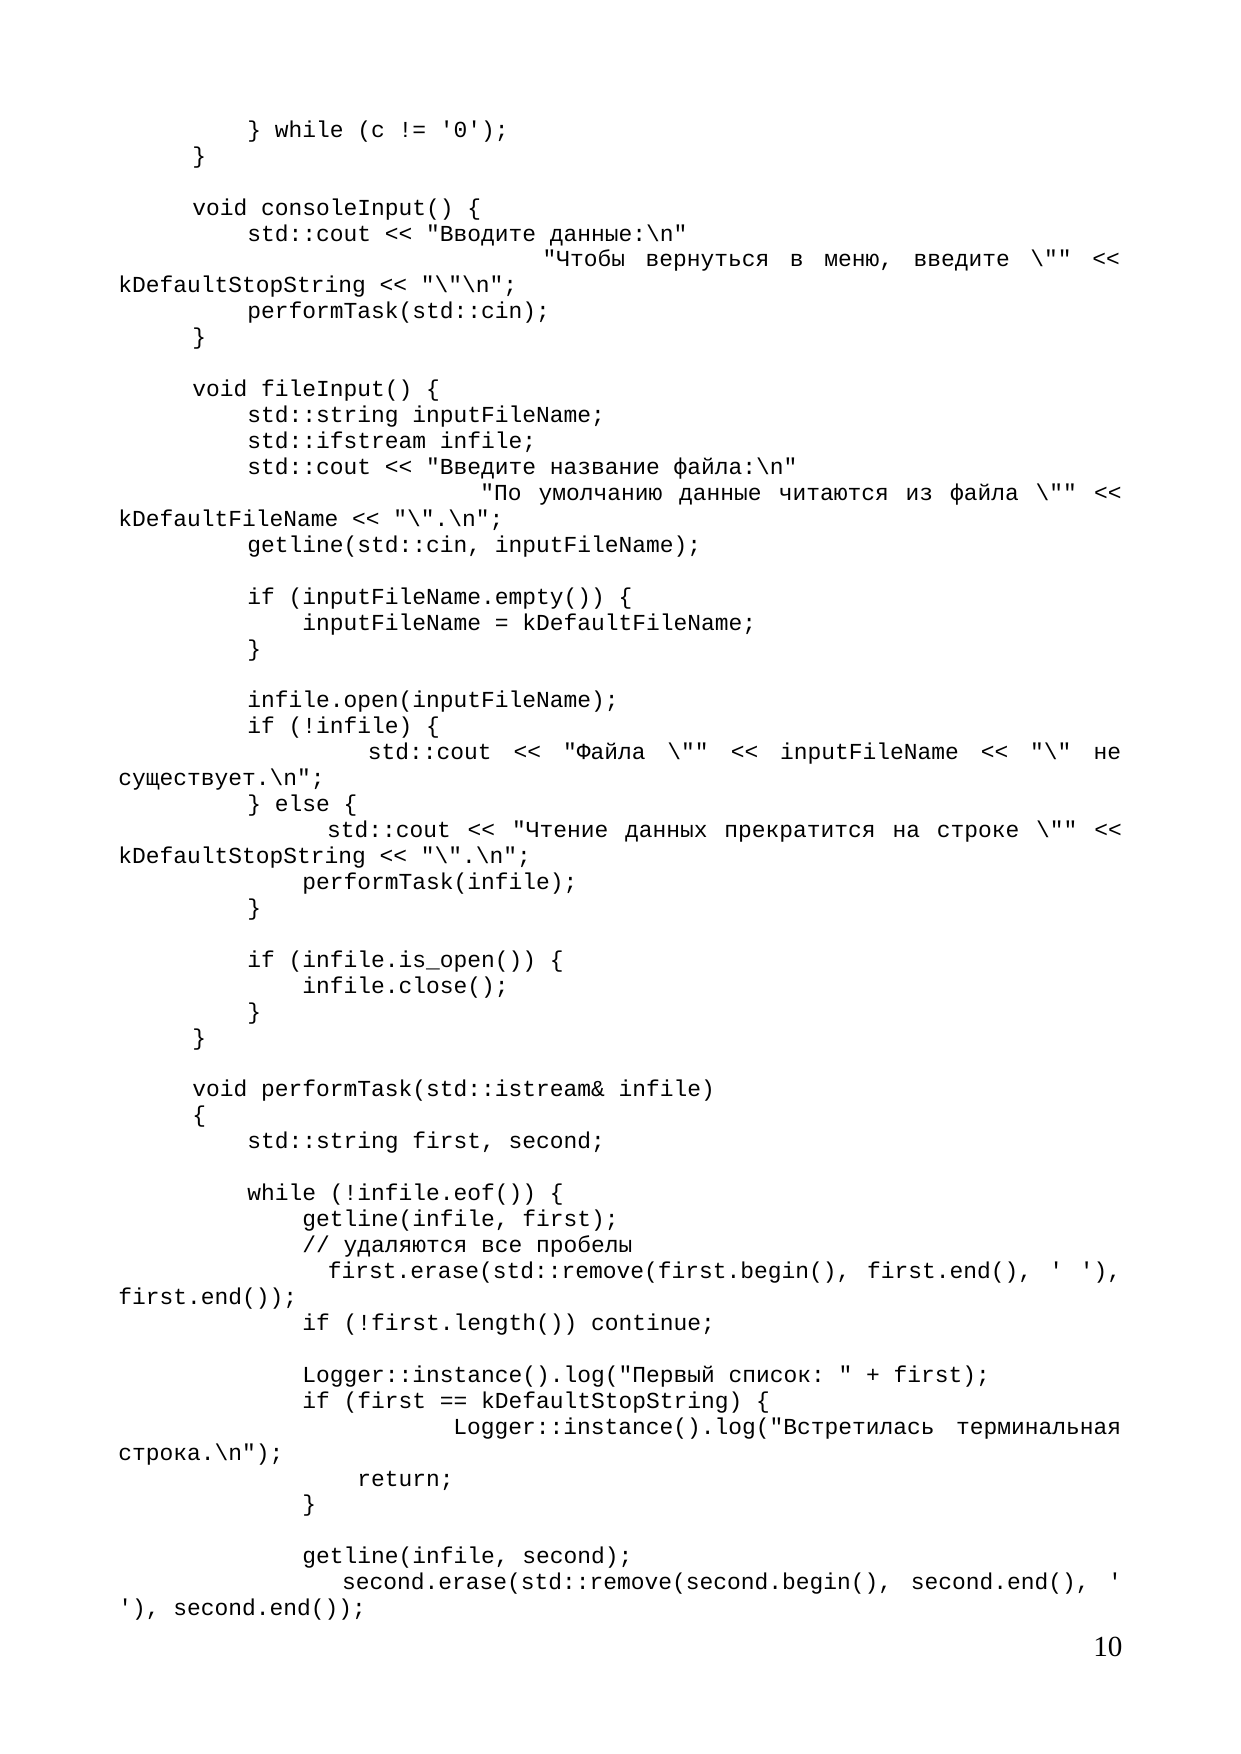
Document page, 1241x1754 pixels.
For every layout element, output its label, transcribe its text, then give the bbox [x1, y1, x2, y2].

text Logger::instance().log("Первый список: " + first); [118, 1363, 1122, 1389]
text if (!infile) { [118, 715, 1122, 741]
text void fileInput() { [118, 377, 1122, 403]
text { [118, 1104, 1122, 1130]
text std::string first, second; [118, 1130, 1122, 1156]
text first.erase(std::remove(first.begin(), first.end(), ' '), first.end()); [118, 1259, 1122, 1311]
text std::ifstream infile; [118, 429, 1122, 455]
text } [118, 1493, 1122, 1519]
text performTask(std::cin); [118, 300, 1122, 326]
text performTask(infile); [118, 870, 1122, 896]
text Logger::instance().log("Встретилась терминальная строка.\n"); [118, 1415, 1122, 1467]
text return; [118, 1467, 1122, 1493]
text while (!infile.eof()) { [118, 1182, 1122, 1207]
text "Чтобы вернуться в меню, введите \"" << kDefaultStopString << "\"\n"; [118, 248, 1122, 300]
text inputFileName = kDefaultFileName; [118, 611, 1122, 637]
text std::string inputFileName; [118, 403, 1122, 429]
text std::cout << "Чтение данных прекратится на строке \"" << kDefaultStopString << "\".\n"; [118, 818, 1122, 870]
text getline(infile, second); [118, 1545, 1122, 1571]
text } [118, 1026, 1122, 1052]
text void performTask(std::istream& infile) [118, 1078, 1122, 1104]
text } [118, 1000, 1122, 1026]
text infile.close(); [118, 974, 1122, 1000]
text } [118, 144, 1122, 170]
text infile.open(inputFileName); [118, 689, 1122, 715]
text if (infile.is_open()) { [118, 948, 1122, 974]
text std::cout << "Введите название файла:\n" [118, 455, 1122, 481]
text "По умолчанию данные читаются из файла \"" << kDefaultFileName << "\".\n"; [118, 481, 1122, 533]
text } else { [118, 792, 1122, 818]
text } [118, 637, 1122, 663]
text // удаляются все пробелы [118, 1233, 1122, 1259]
text std::cout << "Файла \"" << inputFileName << "\" не существует.\n"; [118, 741, 1122, 792]
text } while (c != '0'); [118, 118, 1122, 144]
text std::cout << "Вводите данные:\n" [118, 222, 1122, 248]
text if (first == kDefaultStopString) { [118, 1389, 1122, 1415]
text getline(std::cin, inputFileName); [118, 533, 1122, 559]
text if (!first.length()) continue; [118, 1311, 1122, 1337]
text getline(infile, first); [118, 1207, 1122, 1233]
text } [118, 326, 1122, 352]
text if (inputFileName.empty()) { [118, 585, 1122, 611]
text } [118, 896, 1122, 922]
text void consoleInput() { [118, 196, 1122, 222]
text second.erase(std::remove(second.begin(), second.end(), ' '), second.end()); [118, 1571, 1122, 1622]
